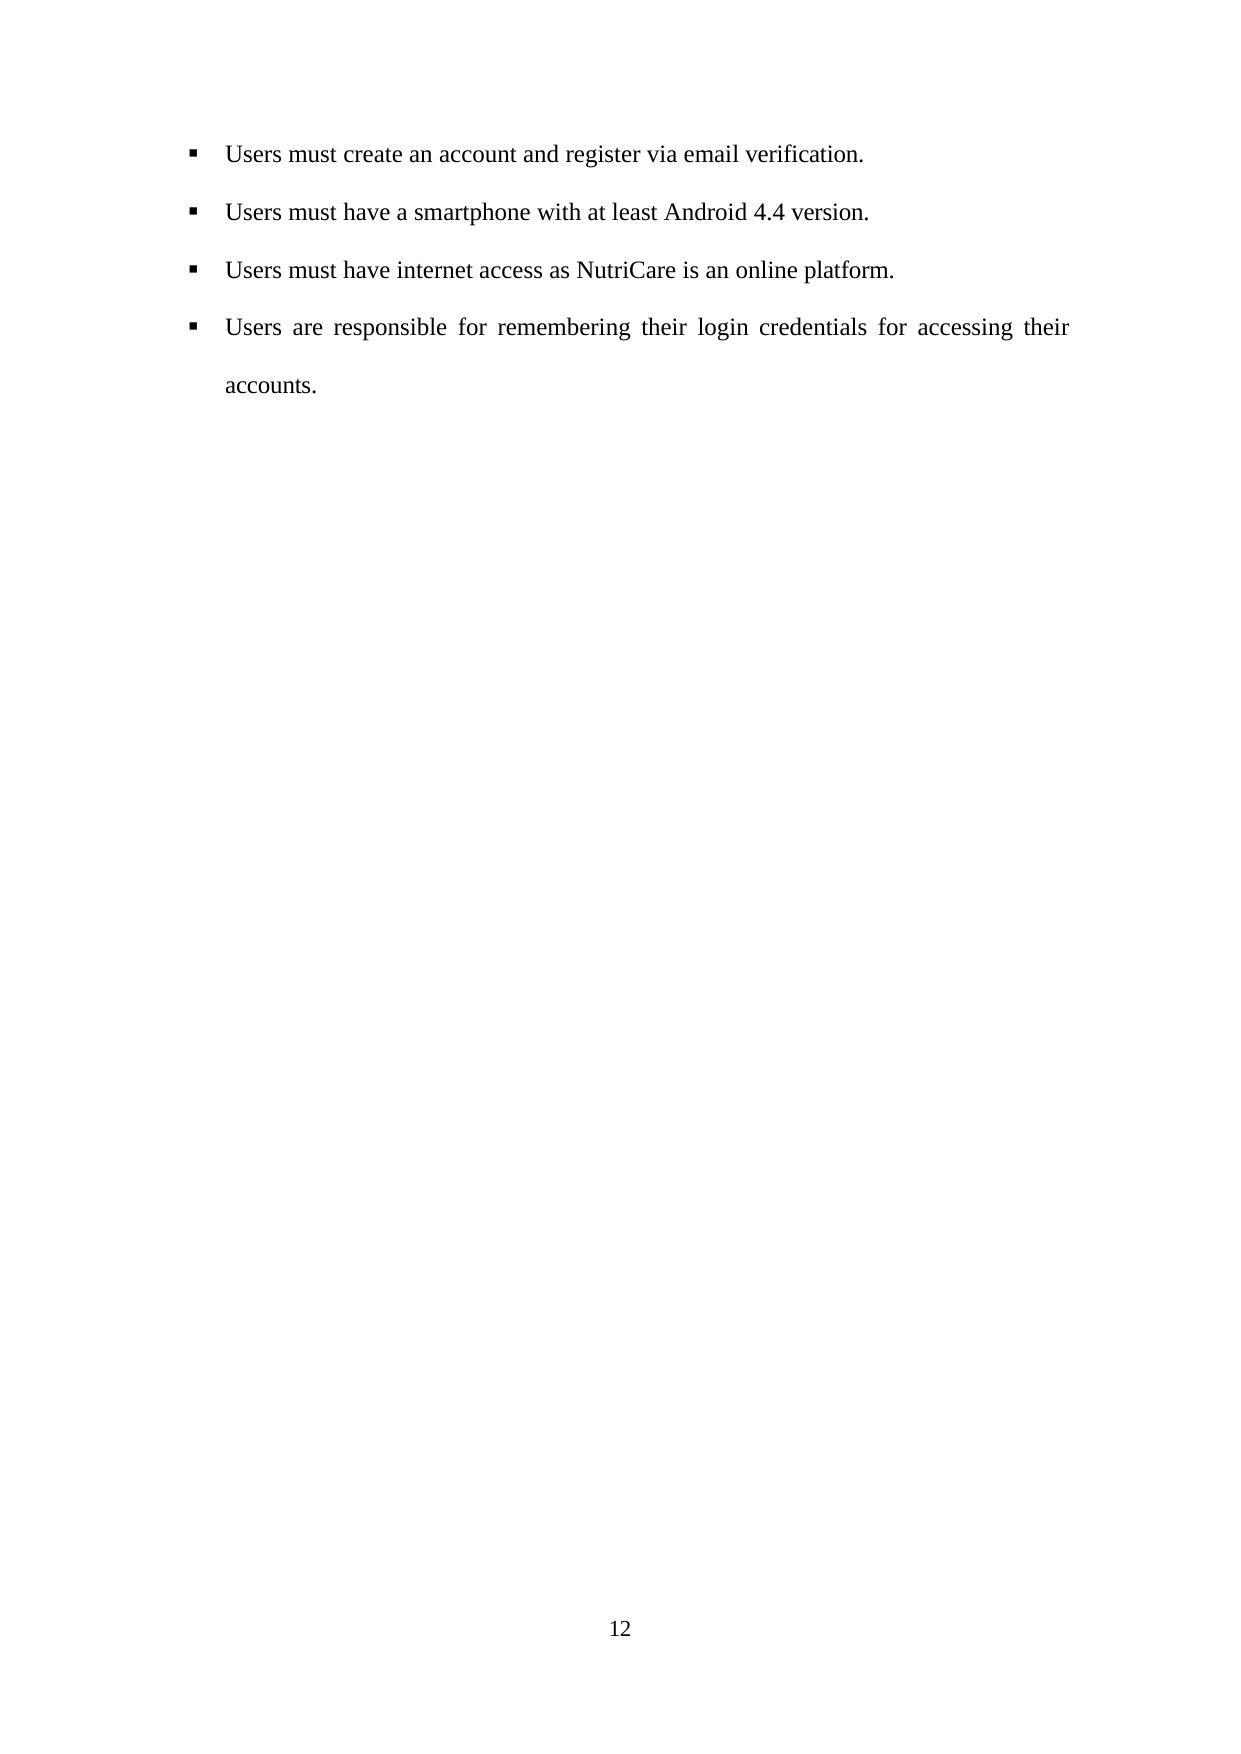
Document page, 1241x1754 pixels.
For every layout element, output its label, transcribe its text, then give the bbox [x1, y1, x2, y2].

list Users must have a smartphone with at least Android 4.4 version. [187, 197, 1240, 226]
list Users must have internet access as NutriCare is an online platform. [187, 255, 1240, 283]
list Users are responsible for remembering their login credentials for accessing their accounts. [187, 312, 1090, 398]
list Users must create an account and register via email verification. [187, 139, 1240, 168]
